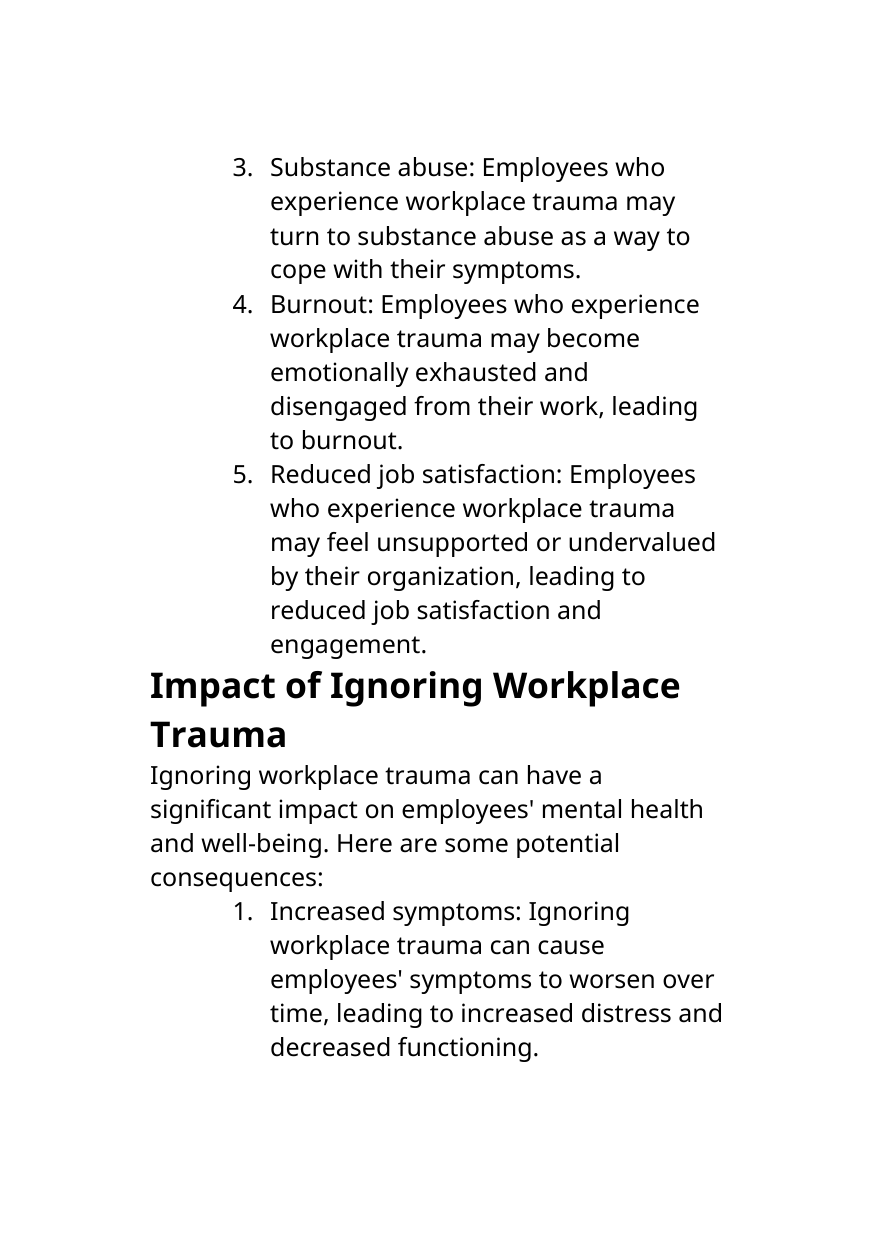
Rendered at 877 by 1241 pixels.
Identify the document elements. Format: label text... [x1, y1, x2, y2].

subtitle Impact of Ignoring Workplace Trauma [150, 661, 727, 757]
list Substance abuse: Employees who experience workplace trauma may turn to substance abuse as a way to cope with their symptoms. [232, 150, 727, 286]
list Reduced job satisfaction: Employees who experience workplace trauma may feel unsupported or undervalued by their organization, leading to reduced job satisfaction and engagement. [232, 457, 727, 661]
list Increased symptoms: Ignoring workplace trauma can cause employees' symptoms to worsen over time, leading to increased distress and decreased functioning. [232, 894, 727, 1064]
text Ignoring workplace trauma can have a significant impact on employees' mental health and well-being. Here are some potential consequences: [150, 757, 727, 894]
list Burnout: Employees who experience workplace trauma may become emotionally exhausted and disengaged from their work, leading to burnout. [232, 286, 727, 457]
